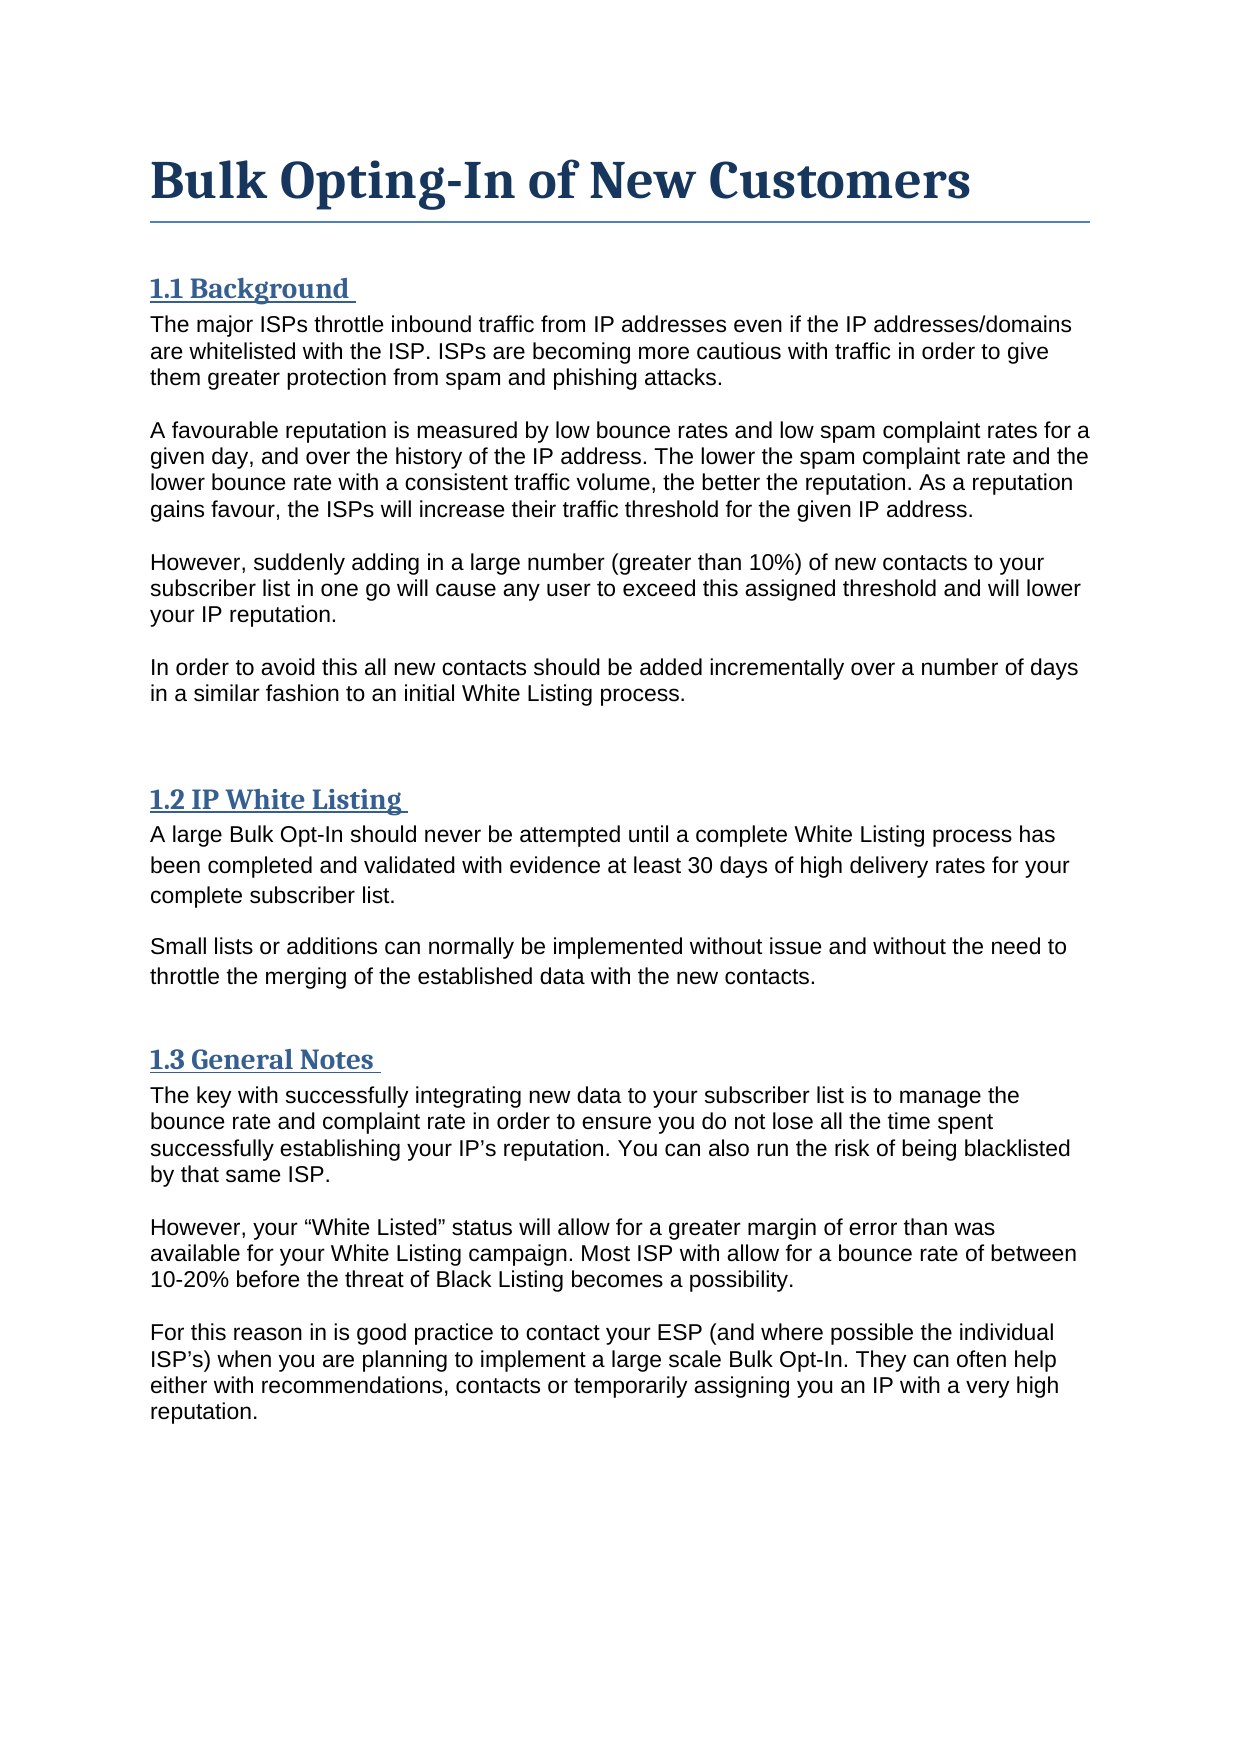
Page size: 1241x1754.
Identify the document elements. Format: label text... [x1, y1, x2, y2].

text In order to avoid this all new contacts should be added incrementally over a number of days in a similar fashion to an initial White Listing process. [150, 654, 1090, 707]
text For this reason in is good practice to contact your ESP (and where possible the individual ISP’s) when you are planning to implement a large scale Bulk Opt-In. They can often help either with recommendations, contacts or temporarily assigning you an IP with a very high reputation. [150, 1319, 1090, 1424]
text A favourable reputation is measured by low bounce rates and low spam complaint rates for a given day, and over the history of the IP address. The lower the spam complaint rate and the lower bounce rate with a consistent traffic volume, the better the reputation. As a reputation gains favour, the ISPs will increase their traffic threshold for the given IP address. [150, 417, 1090, 522]
title Bulk Opting-In of New Customers [150, 150, 1090, 221]
subtitle 1.2 IP White Listing [150, 783, 1090, 816]
subtitle 1.3 General Notes [150, 1043, 1090, 1077]
text A large Bulk Opt-In should never be attempted until a complete White Listing process has been completed and validated with evidence at least 30 days of high delivery rates for your complete subscriber list. [150, 821, 1090, 908]
text However, suddenly adding in a large number (greater than 10%) of new contacts to your subscriber list in one go will cause any user to exceed this assigned threshold and will lower your IP reputation. [150, 548, 1090, 627]
text The major ISPs throttle inbound traffic from IP addresses even if the IP addresses/domains are whitelisted with the ISP. ISPs are becoming more cautious with traffic in order to give them greater protection from spam and phishing attacks. [150, 311, 1090, 390]
text However, your “White Listed” status will allow for a greater margin of error than was available for your White Listing campaign. Most ISP with allow for a bounce rate of between 10-20% before the threat of Black Listing becomes a possibility. [150, 1214, 1090, 1293]
text Small lists or additions can normally be implemented without issue and without the need to throttle the merging of the established data with the new contacts. [150, 933, 1090, 989]
subtitle 1.1 Background [150, 273, 1090, 306]
text The key with successfully integrating new data to your subscriber list is to manage the bounce rate and complaint rate in order to ensure you do not lose all the time spent successfully establishing your IP’s reputation. You can also run the risk of being blacklisted by that same ISP. [150, 1082, 1090, 1187]
